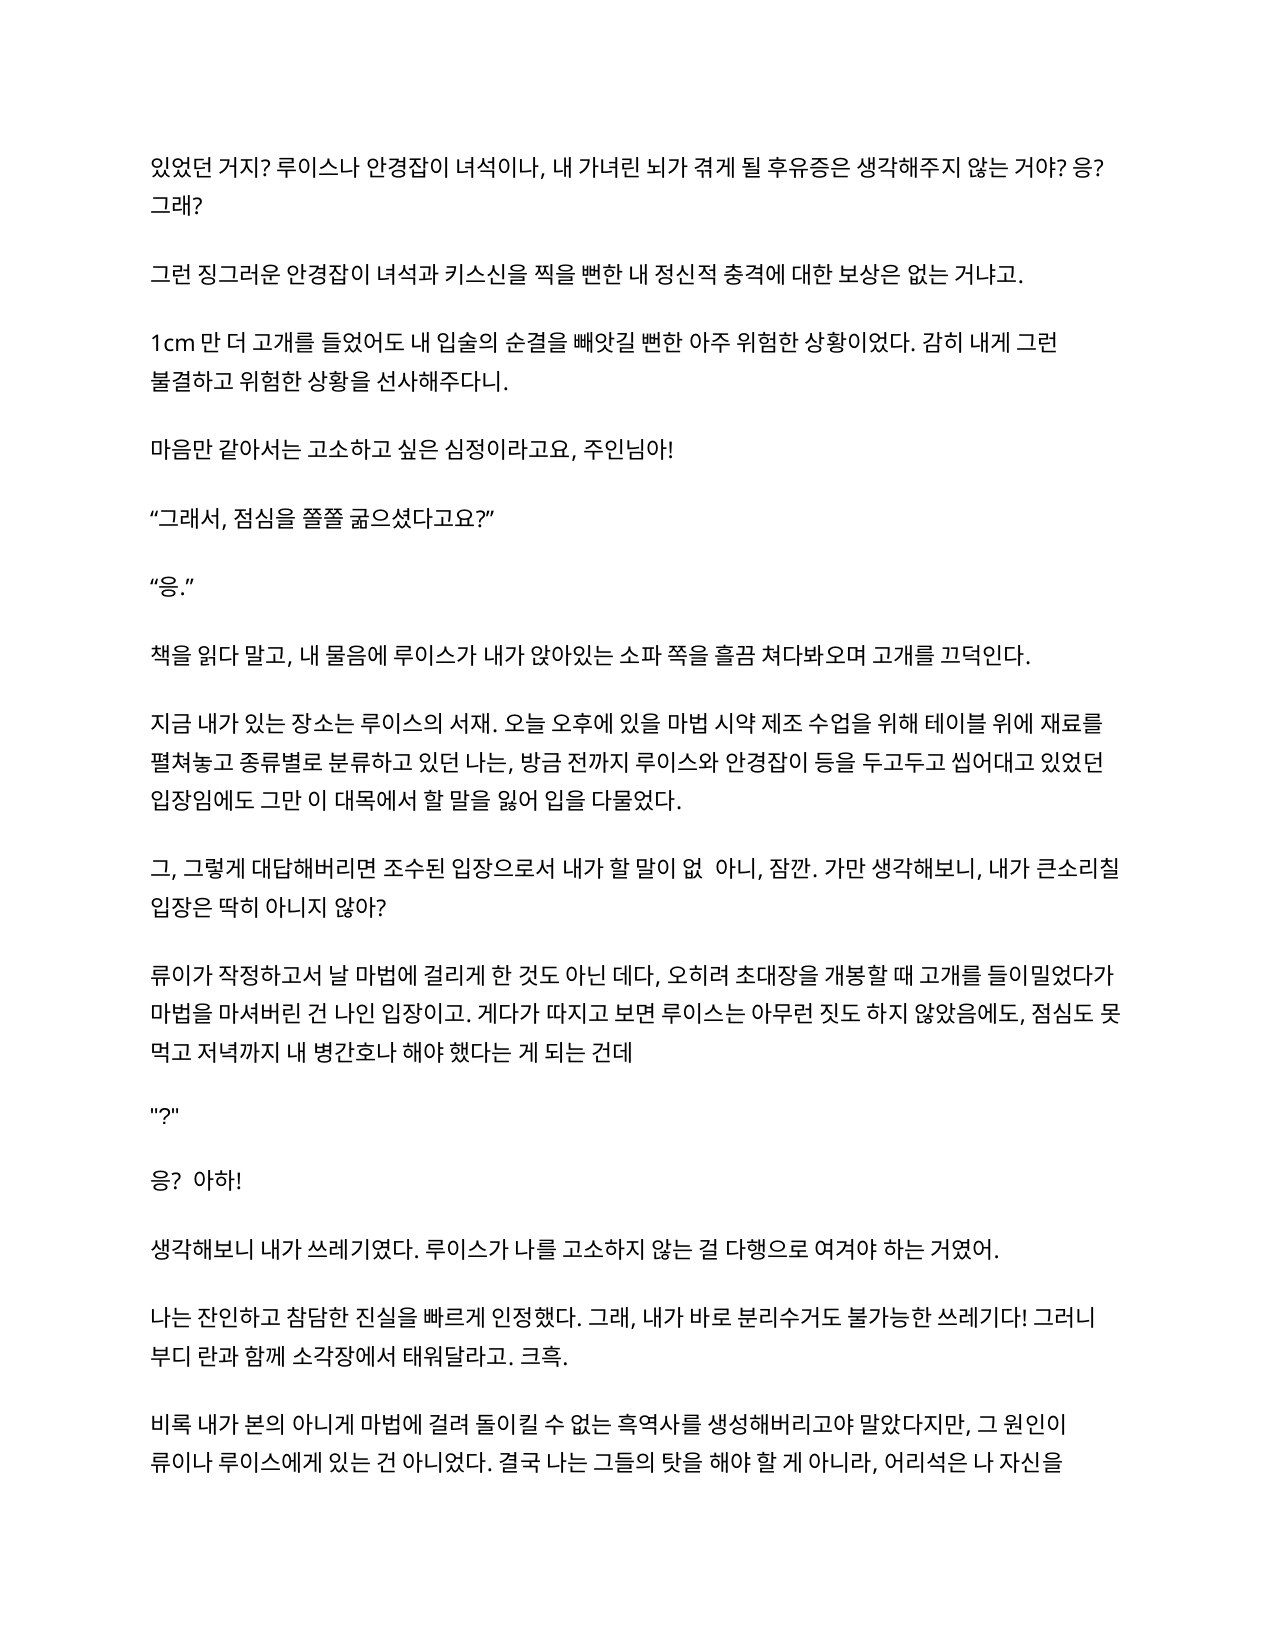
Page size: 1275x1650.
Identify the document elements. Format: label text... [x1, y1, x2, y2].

text 그런 징그러운 안경잡이 녀석과 키스신을 찍을 뻔한 내 정신적 충격에 대한 보상은 없는 거냐고. [150, 257, 1125, 290]
text 책을 읽다 말고, 내 물음에 루이스가 내가 앉아있는 소파 쪽을 흘끔 쳐다봐오며 고개를 끄덕인다. [150, 638, 1125, 671]
text 마음만 같아서는 고소하고 싶은 심정이라고요, 주인님아! [150, 432, 1125, 465]
text “응.” [150, 569, 1125, 602]
text 지금 내가 있는 장소는 루이스의 서재. 오늘 오후에 있을 마법 시약 제조 수업을 위해 테이블 위에 재료를 펼쳐놓고 종류별로 분류하고 있던 나는, 방금 전까지 루이스와 안경잡이 등을 두고두고 씹어대고 있었던 입장임에도 그만 이 대목에서 할 말을 잃어 입을 다물었다. [150, 706, 1125, 816]
text 1cm만 더 고개를 들었어도 내 입술의 순결을 빼앗길 뻔한 아주 위험한 상황이었다. 감히 내게 그런 불결하고 위험한 상황을 선사해주다니. [150, 325, 1125, 397]
text 나는 잔인하고 참담한 진실을 빠르게 인정했다. 그래, 내가 바로 분리수거도 불가능한 쓰레기다! 그러니 부디 란과 함께 소각장에서 태워달라고. 크흑. [150, 1300, 1125, 1372]
text “그래서, 점심을 쫄쫄 굶으셨다고요?” [150, 501, 1125, 534]
text 그, 그렇게 대답해버리면 조수된 입장으로서 내가 할 말이 없 아니, 잠깐. 가만 생각해보니, 내가 큰소리칠 입장은 딱히 아니지 않아? [150, 851, 1125, 923]
text 응? 아하! [150, 1163, 1125, 1197]
text "?" [150, 1103, 1125, 1129]
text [150, 150, 1125, 222]
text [150, 1407, 1125, 1479]
text 생각해보니 내가 쓰레기였다. 루이스가 나를 고소하지 않는 걸 다행으로 여겨야 하는 거였어. [150, 1232, 1125, 1265]
text 류이가 작정하고서 날 마법에 걸리게 한 것도 아닌 데다, 오히려 초대장을 개봉할 때 고개를 들이밀었다가 마법을 마셔버린 건 나인 입장이고. 게다가 따지고 보면 루이스는 아무런 짓도 하지 않았음에도, 점심도 못 먹고 저녁까지 내 병간호나 해야 했다는 게 되는 건데 [150, 958, 1125, 1068]
